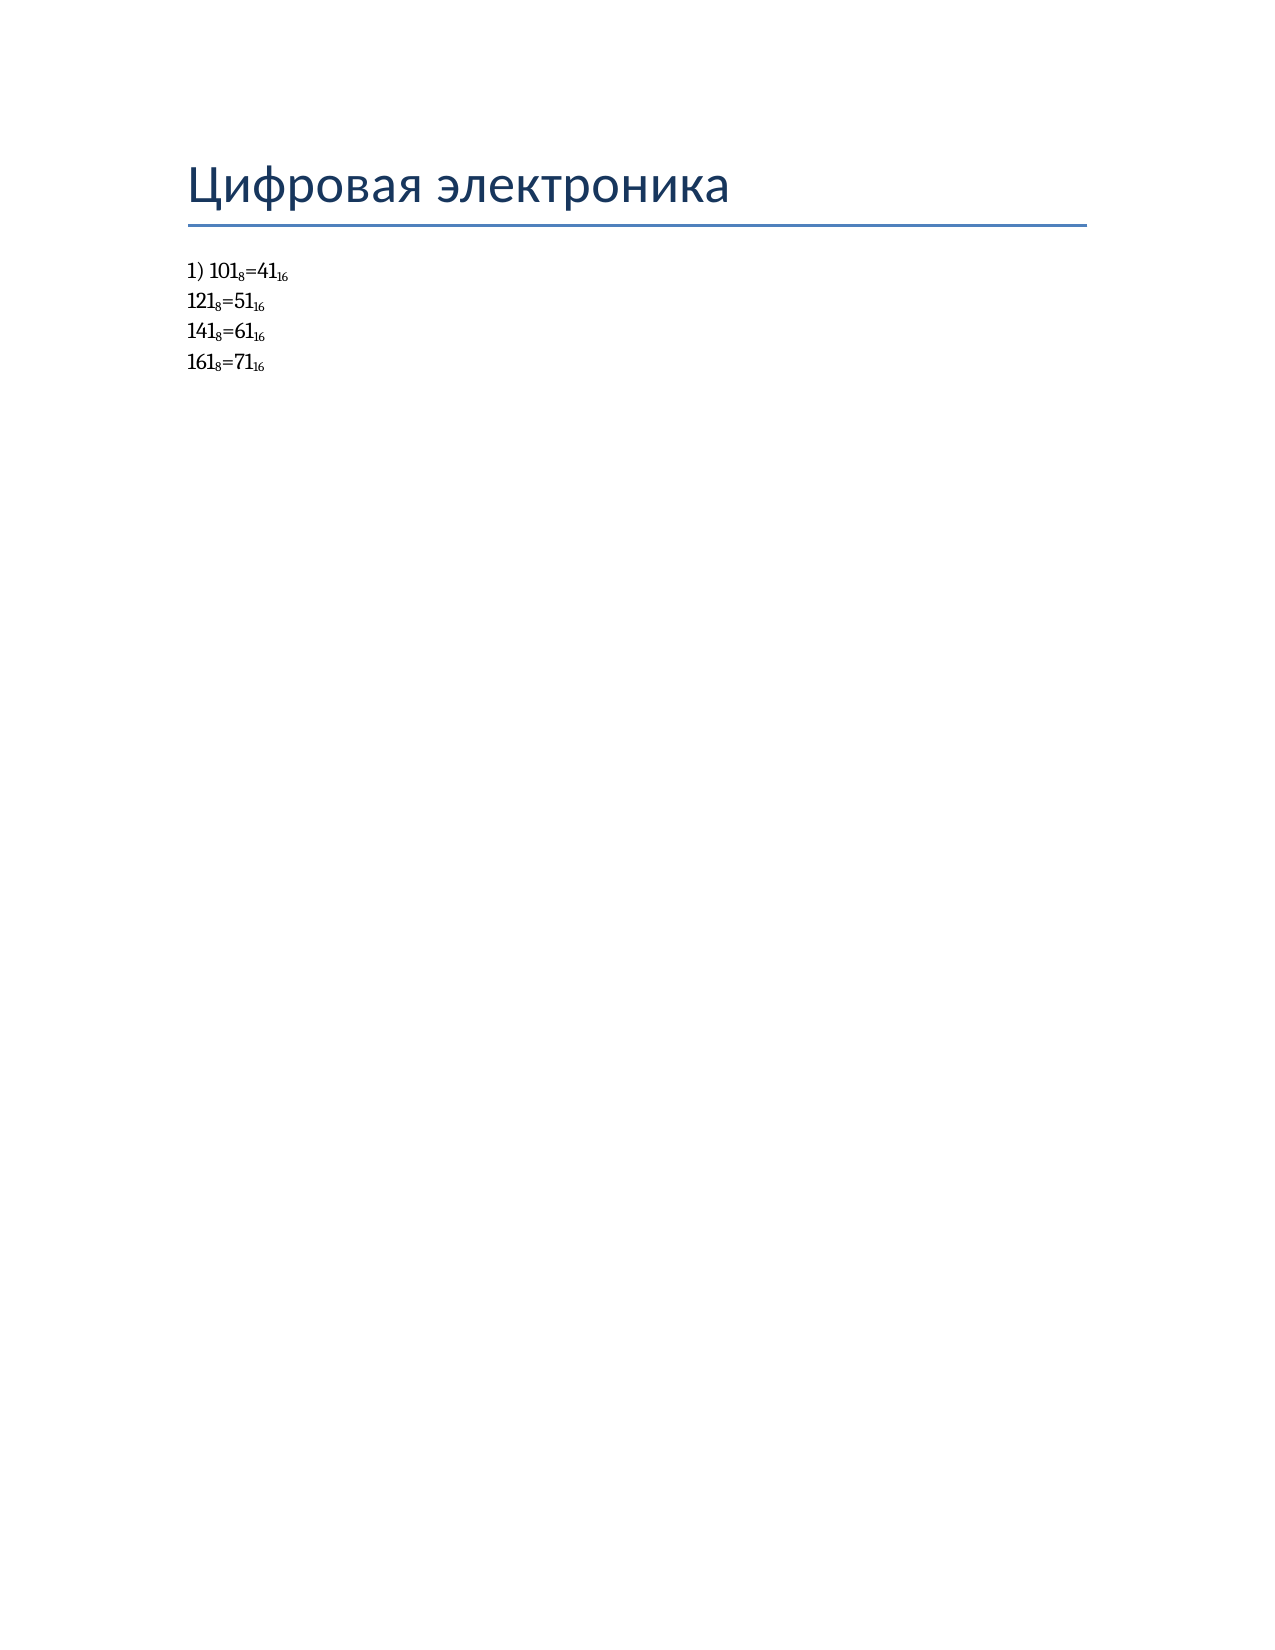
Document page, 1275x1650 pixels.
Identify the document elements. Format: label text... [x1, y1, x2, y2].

text 1) 1018=4116 1218=5116 1418=6116 1618=7116 [187, 258, 1087, 405]
title Цифровая электроника [187, 150, 1087, 227]
